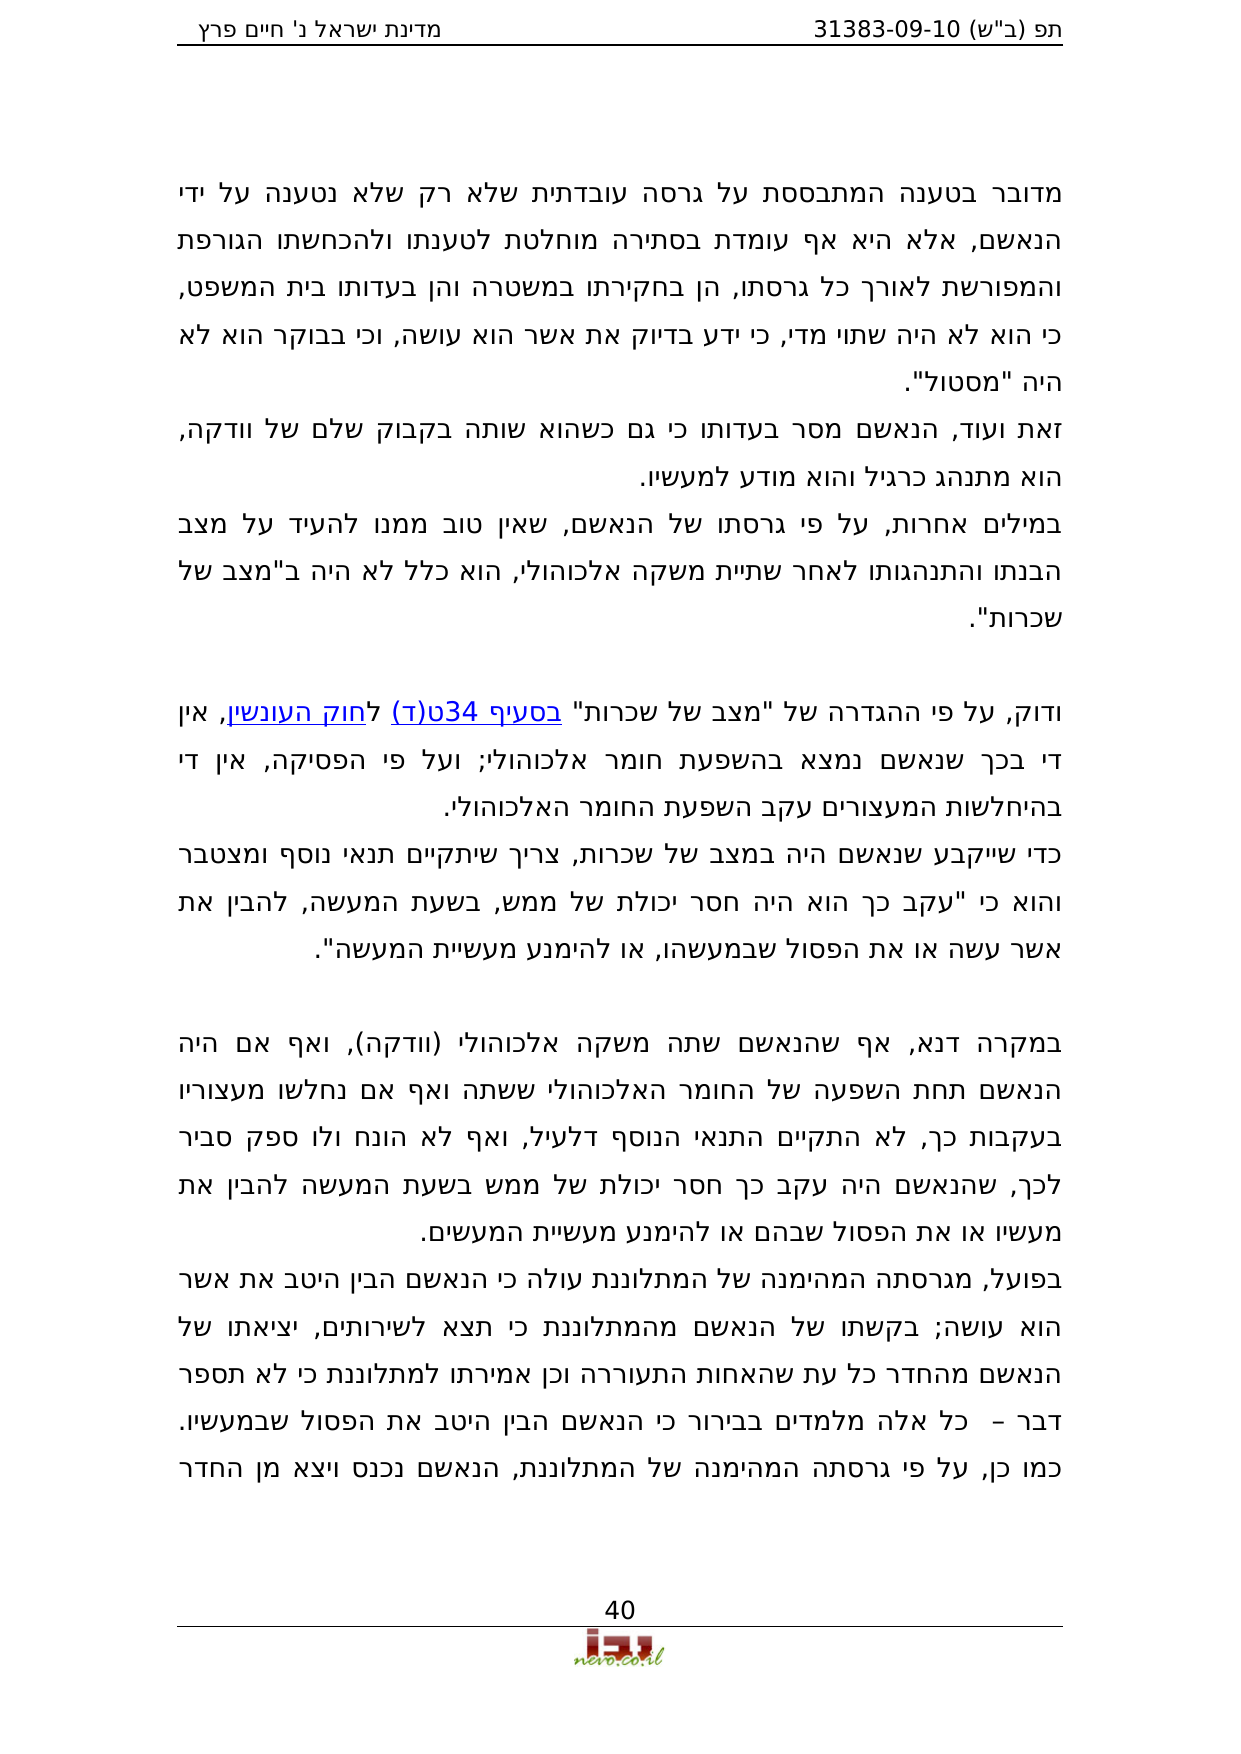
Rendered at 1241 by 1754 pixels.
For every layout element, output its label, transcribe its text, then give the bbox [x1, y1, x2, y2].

text כדי שייקבע שנאשם היה במצב של שכרות, צריך שיתקיים תנאי נוסף ומצטבר והוא כי "עקב כך הוא היה חסר יכולת של ממש, בשעת המעשה, להבין את אשר עשה או את הפסול שבמעשהו, או להימנע מעשיית המעשה". [177, 839, 1063, 965]
text מדובר בטענה המתבססת על גרסה עובדתית שלא רק שלא נטענה על ידי הנאשם, אלא היא אף עומדת בסתירה מוחלטת לטענתו ולהכחשתו הגורפת והמפורשת לאורך כל גרסתו, הן בחקירתו במשטרה והן בעדותו בית המשפט, כי הוא לא היה שתוי מדי, כי ידע בדיוק את אשר הוא עושה, וכי בבוקר הוא לא היה "מסטול". [177, 177, 1063, 398]
picture [574, 1628, 666, 1667]
text ודוק, על פי ההגדרה של "מצב של שכרות" בסעיף 34ט(ד) לחוק העונשין, אין די בכך שנאשם נמצא בהשפעת חומר אלכוהולי; ועל פי הפסיקה, אין די בהיחלשות המעצורים עקב השפעת החומר האלכוהולי. [177, 697, 1063, 823]
text במקרה דנא, אף שהנאשם שתה משקה אלכוהולי (וודקה), ואף אם היה הנאשם תחת השפעה של החומר האלכוהולי ששתה ואף אם נחלשו מעצוריו בעקבות כך, לא התקיים התנאי הנוסף דלעיל, ואף לא הונח ולו ספק סביר לכך, שהנאשם היה עקב כך חסר יכולת של ממש בשעת המעשה להבין את מעשיו או את הפסול שבהם או להימנע מעשיית המעשים. [177, 1027, 1063, 1248]
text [177, 1264, 1063, 1484]
text במילים אחרות, על פי גרסתו של הנאשם, שאין טוב ממנו להעיד על מצב הבנתו והתנהגותו לאחר שתיית משקה אלכוהולי, הוא כלל לא היה ב"מצב של שכרות". [177, 508, 1063, 634]
text זאת ועוד, הנאשם מסר בעדותו כי גם כשהוא שותה בקבוק שלם של וודקה, הוא מתנהג כרגיל והוא מודע למעשיו. [177, 414, 1063, 492]
